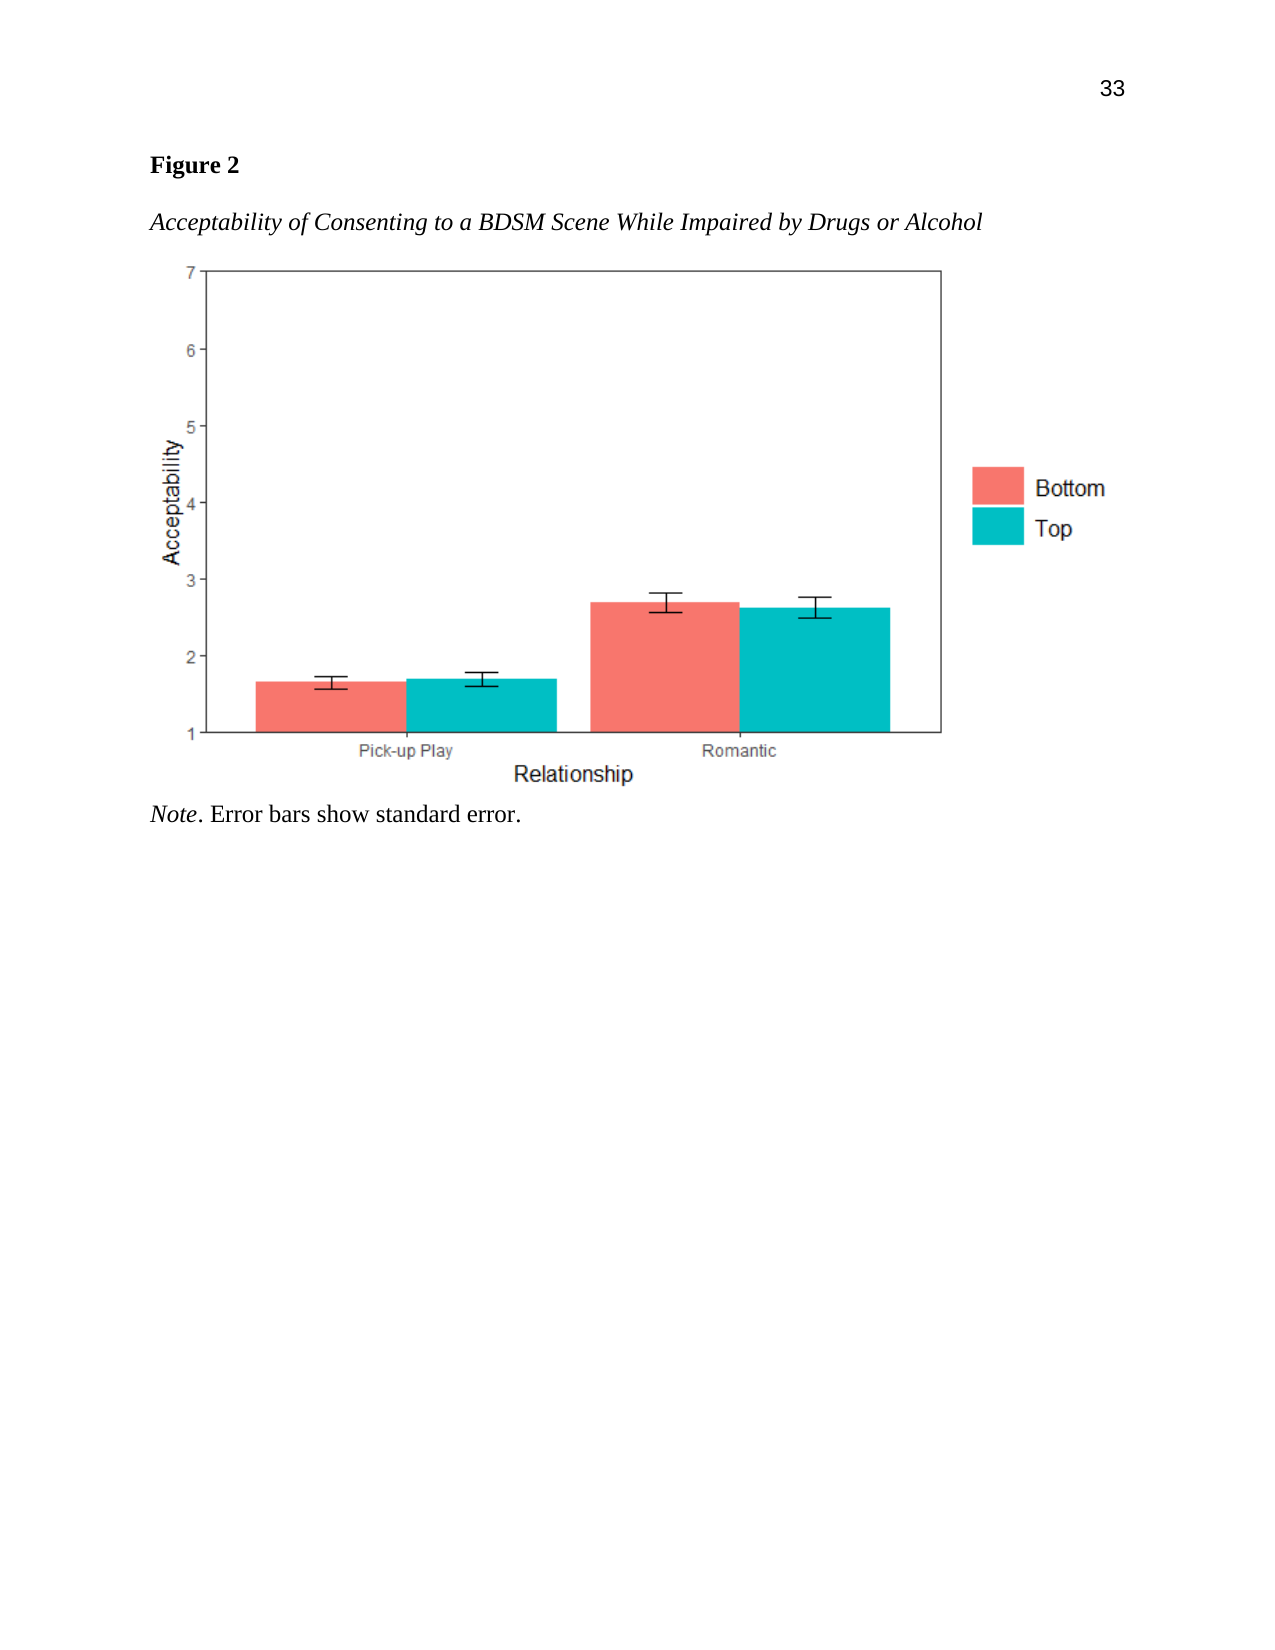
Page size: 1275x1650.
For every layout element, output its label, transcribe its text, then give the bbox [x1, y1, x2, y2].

text Acceptability of Consenting to a BDSM Scene While Impaired by Drugs or Alcohol [150, 207, 1125, 236]
picture [150, 265, 1125, 796]
text Note. Error bars show standard error. [150, 799, 1125, 828]
text Figure 2 [150, 150, 1125, 179]
